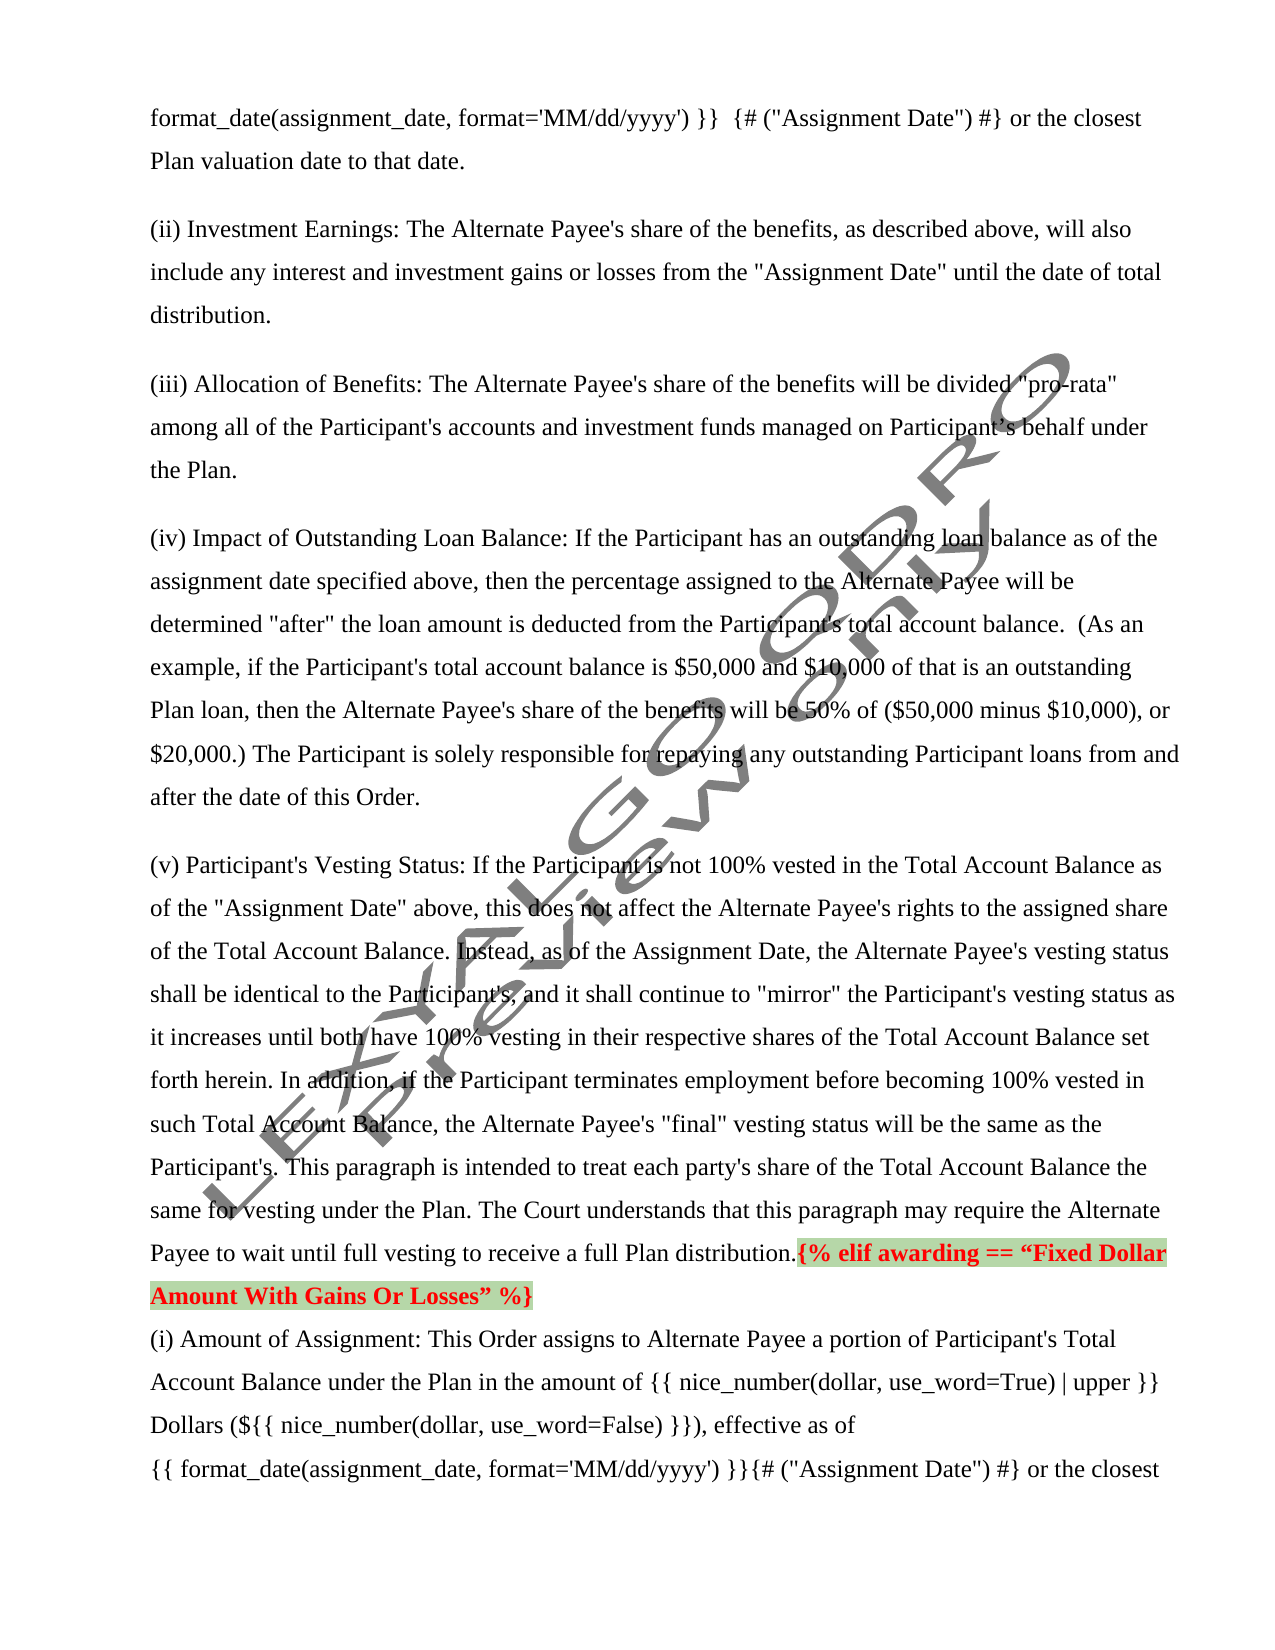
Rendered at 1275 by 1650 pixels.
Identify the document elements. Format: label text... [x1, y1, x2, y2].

text (iii) Allocation of Benefits: The Alternate Payee's share of the benefits will be divided "pro-rata" among all of the Participant's accounts and investment funds managed on Participant’s behalf under the Plan. [150, 369, 1181, 484]
text (ii) Investment Earnings: The Alternate Payee's share of the benefits, as described above, will also include any interest and investment gains or losses from the "Assignment Date" until the date of total distribution. [150, 214, 1181, 329]
text (iv) Impact of Outstanding Loan Balance: If the Participant has an outstanding loan balance as of the assignment date specified above, then the percentage assigned to the Alternate Payee will be determined "after" the loan amount is deducted from the Participant's total account balance. (As an example, if the Participant's total account balance is $50,000 and $10,000 of that is an outstanding Plan loan, then the Alternate Payee's share of the benefits will be 50% of ($50,000 minus $10,000), or $20,000.) The Participant is solely responsible for repaying any outstanding Participant loans from and after the date of this Order. [150, 523, 1181, 811]
